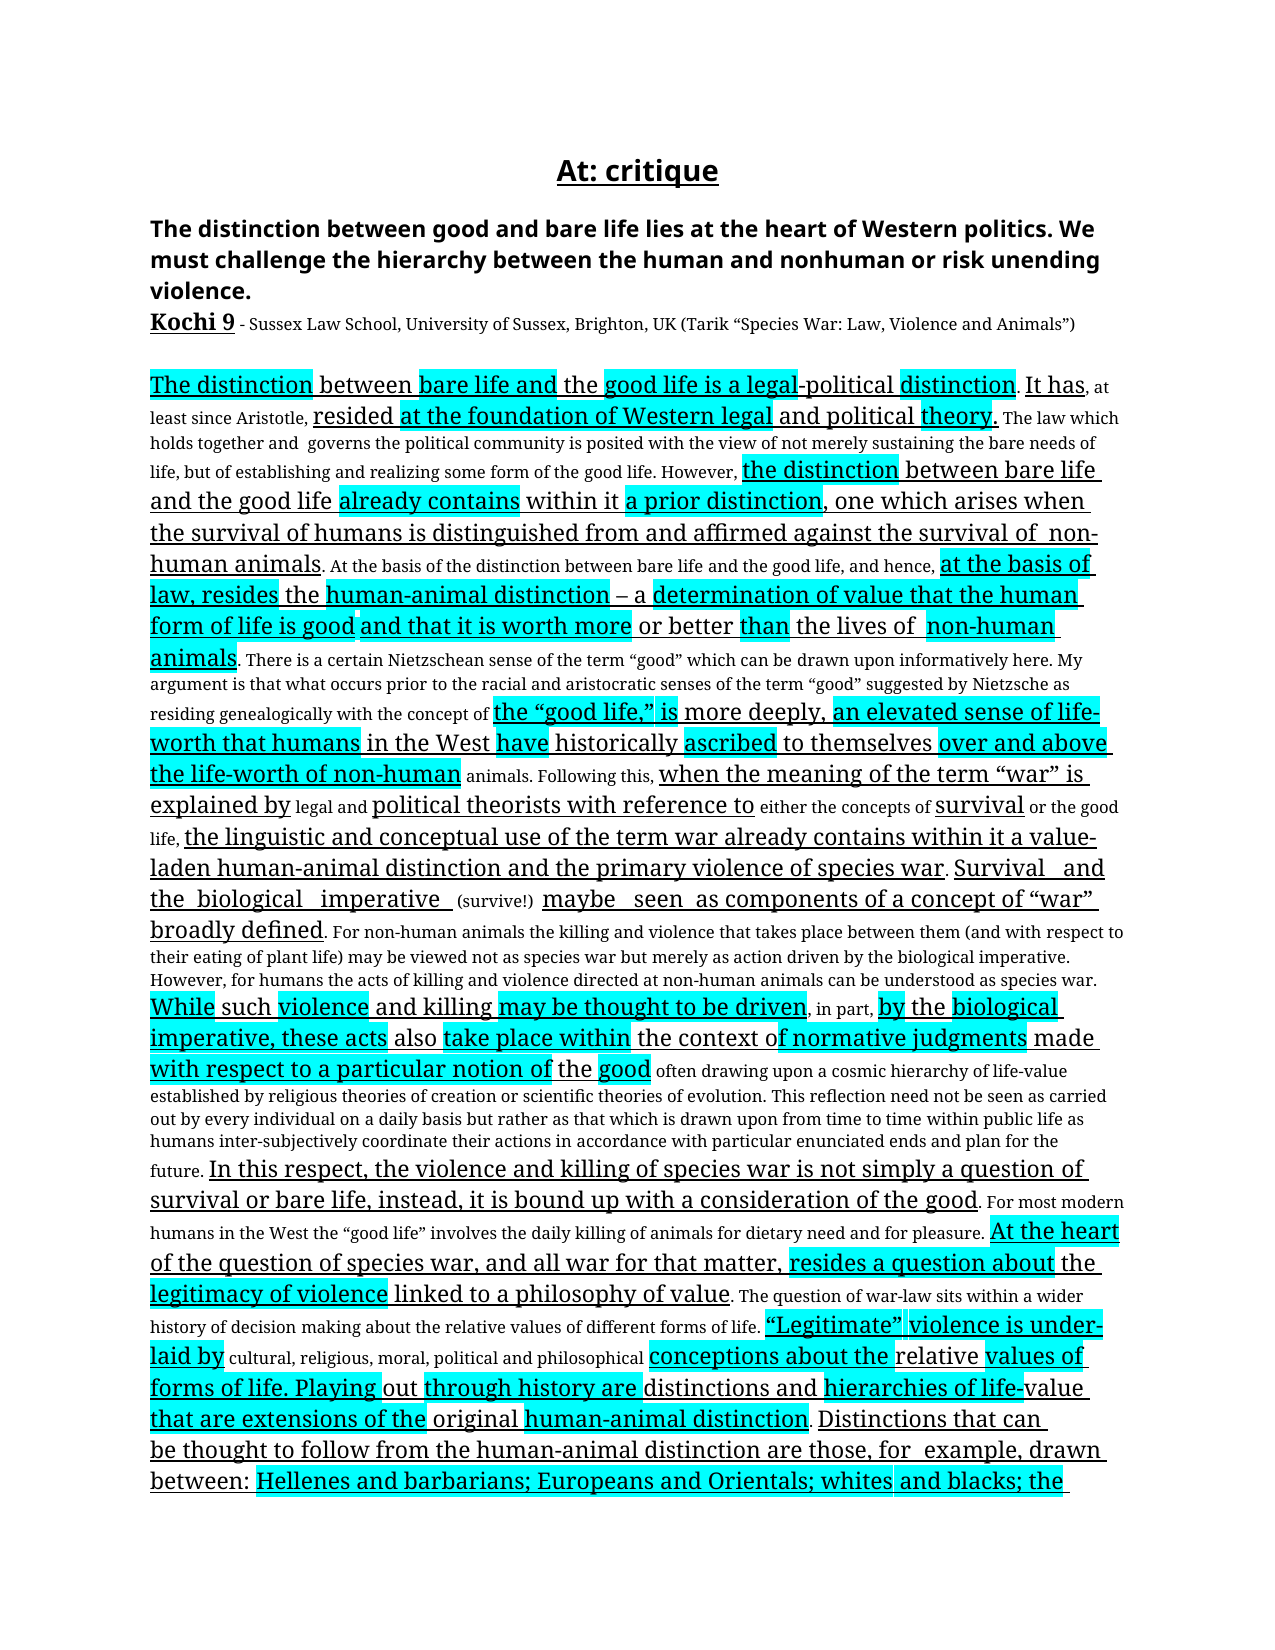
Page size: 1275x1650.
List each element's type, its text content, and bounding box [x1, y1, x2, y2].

subtitle The distinction between good and bare life lies at the heart of Western politics. We must challenge the hierarchy between the human and nonhuman or risk unending violence. [150, 213, 1125, 306]
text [150, 369, 1125, 1497]
text Kochi 9 - Sussex Law School, University of Sussex, Brighton, UK (Tarik “Species War: Law, Violence and Animals”) [150, 306, 1125, 338]
subtitle At: critique [150, 150, 1125, 190]
